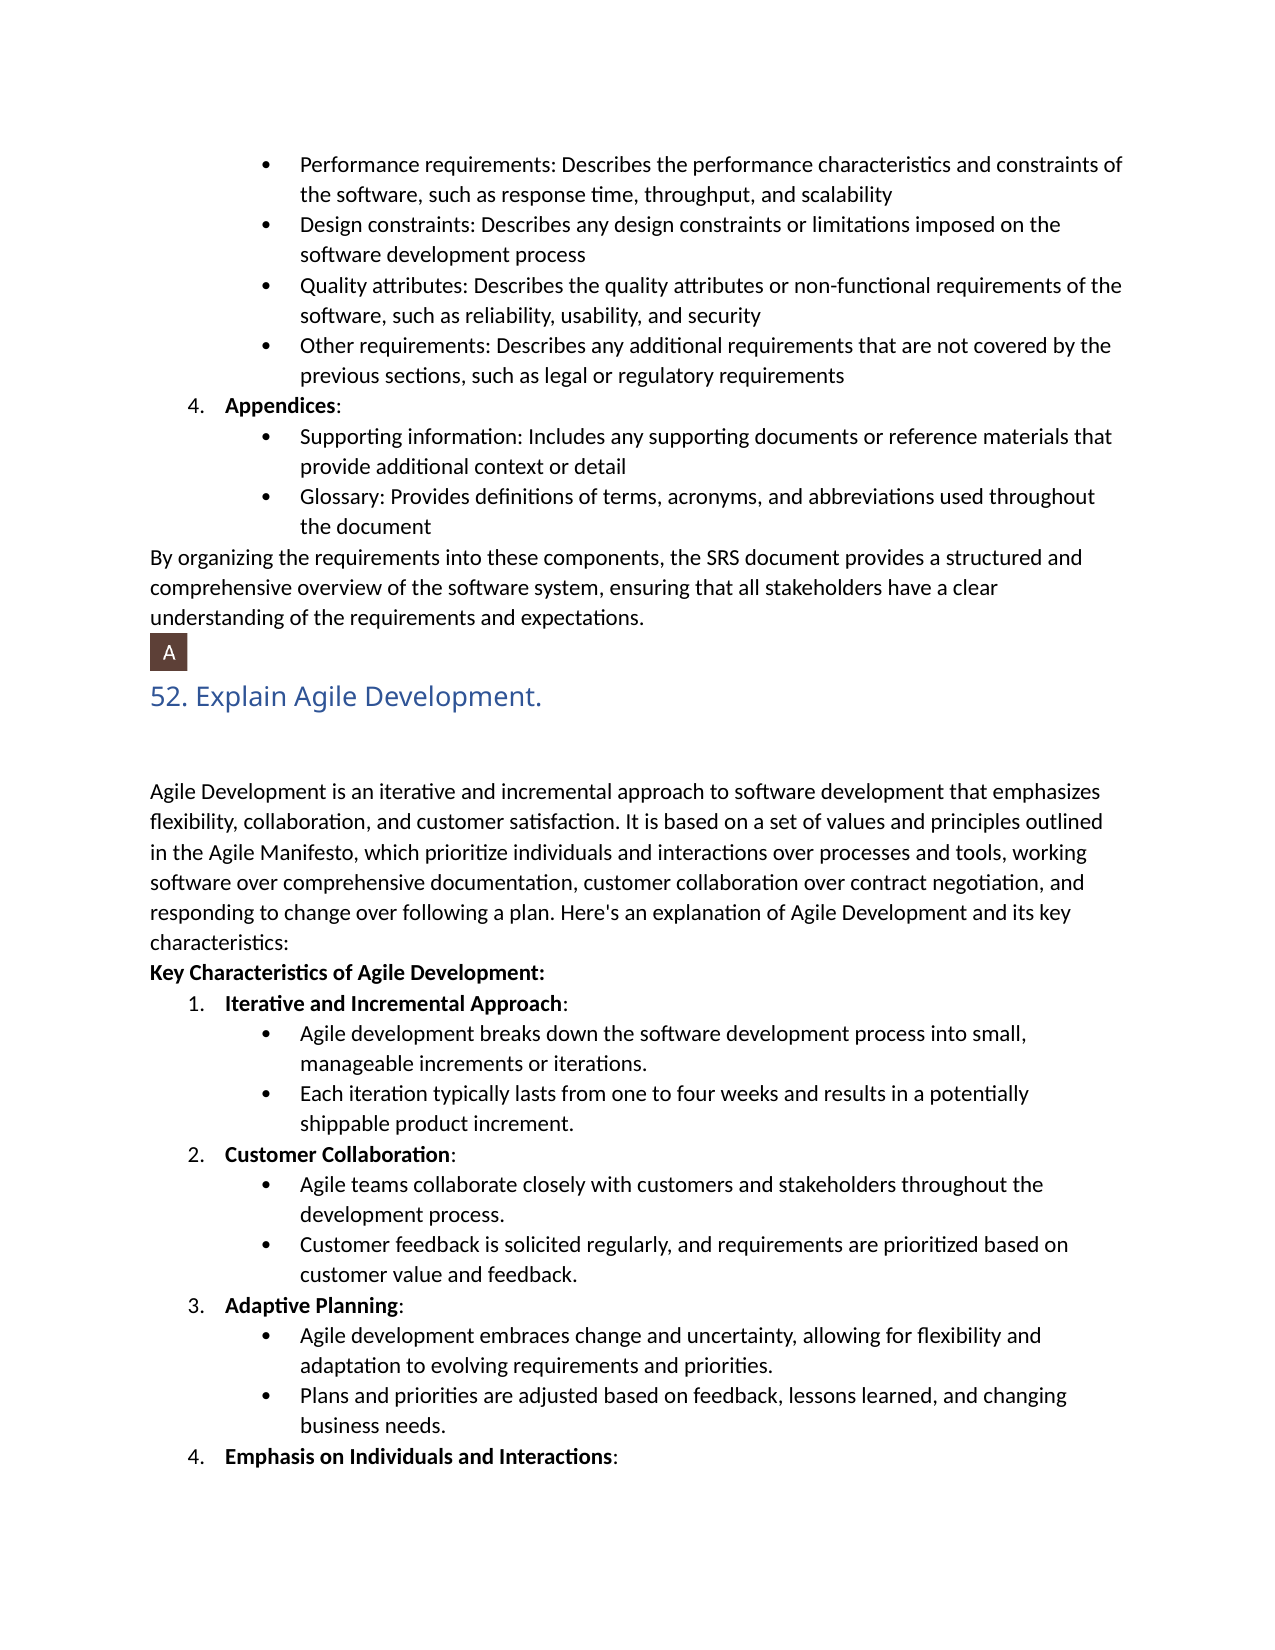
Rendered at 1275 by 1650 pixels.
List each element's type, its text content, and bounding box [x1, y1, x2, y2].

list Supporting information: Includes any supporting documents or reference materials that provide additional context or detail [262, 422, 1125, 480]
picture [150, 633, 188, 671]
list Appendices: [187, 392, 1125, 420]
subtitle 52. Explain Agile Development. [150, 677, 1125, 714]
list Emphasis on Individuals and Interactions: [187, 1442, 1125, 1470]
list Quality attributes: Describes the quality attributes or non-functional requirements of the software, such as reliability, usability, and security [262, 271, 1125, 329]
text By organizing the requirements into these components, the SRS document provides a structured and comprehensive overview of the software system, ensuring that all stakeholders have a clear understanding of the requirements and expectations. [150, 543, 1125, 631]
list Customer feedback is solicited regularly, and requirements are prioritized based on customer value and feedback. [262, 1230, 1125, 1288]
list Iterative and Incremental Approach: [187, 989, 1125, 1017]
text Agile Development is an iterative and incremental approach to software development that emphasizes flexibility, collaboration, and customer satisfaction. It is based on a set of values and principles outlined in the Agile Manifesto, which prioritize individuals and interactions over processes and tools, working software over comprehensive documentation, customer collaboration over contract negotiation, and responding to change over following a plan. Here's an explanation of Agile Development and its key characteristics: [150, 777, 1125, 956]
list Plans and priorities are adjusted based on feedback, lessons learned, and changing business needs. [262, 1381, 1125, 1439]
list Customer Collaboration: [187, 1140, 1125, 1168]
list Agile development embraces change and uncertainty, allowing for flexibility and adaptation to evolving requirements and priorities. [262, 1321, 1125, 1379]
list Agile development breaks down the software development process into small, manageable increments or iterations. [262, 1019, 1125, 1077]
list Adaptive Planning: [187, 1291, 1125, 1319]
list Design constraints: Describes any design constraints or limitations imposed on the software development process [262, 210, 1125, 269]
text Key Characteristics of Agile Development: [150, 958, 1125, 986]
list Agile teams collaborate closely with customers and stakeholders throughout the development process. [262, 1170, 1125, 1228]
list Each iteration typically lasts from one to four weeks and results in a potentially shippable product increment. [262, 1079, 1125, 1137]
list Performance requirements: Describes the performance characteristics and constraints of the software, such as response time, throughput, and scalability [262, 150, 1125, 208]
list Other requirements: Describes any additional requirements that are not covered by the previous sections, such as legal or regulatory requirements [262, 331, 1125, 389]
list Glossary: Provides definitions of terms, acronyms, and abbreviations used throughout the document [262, 482, 1125, 541]
